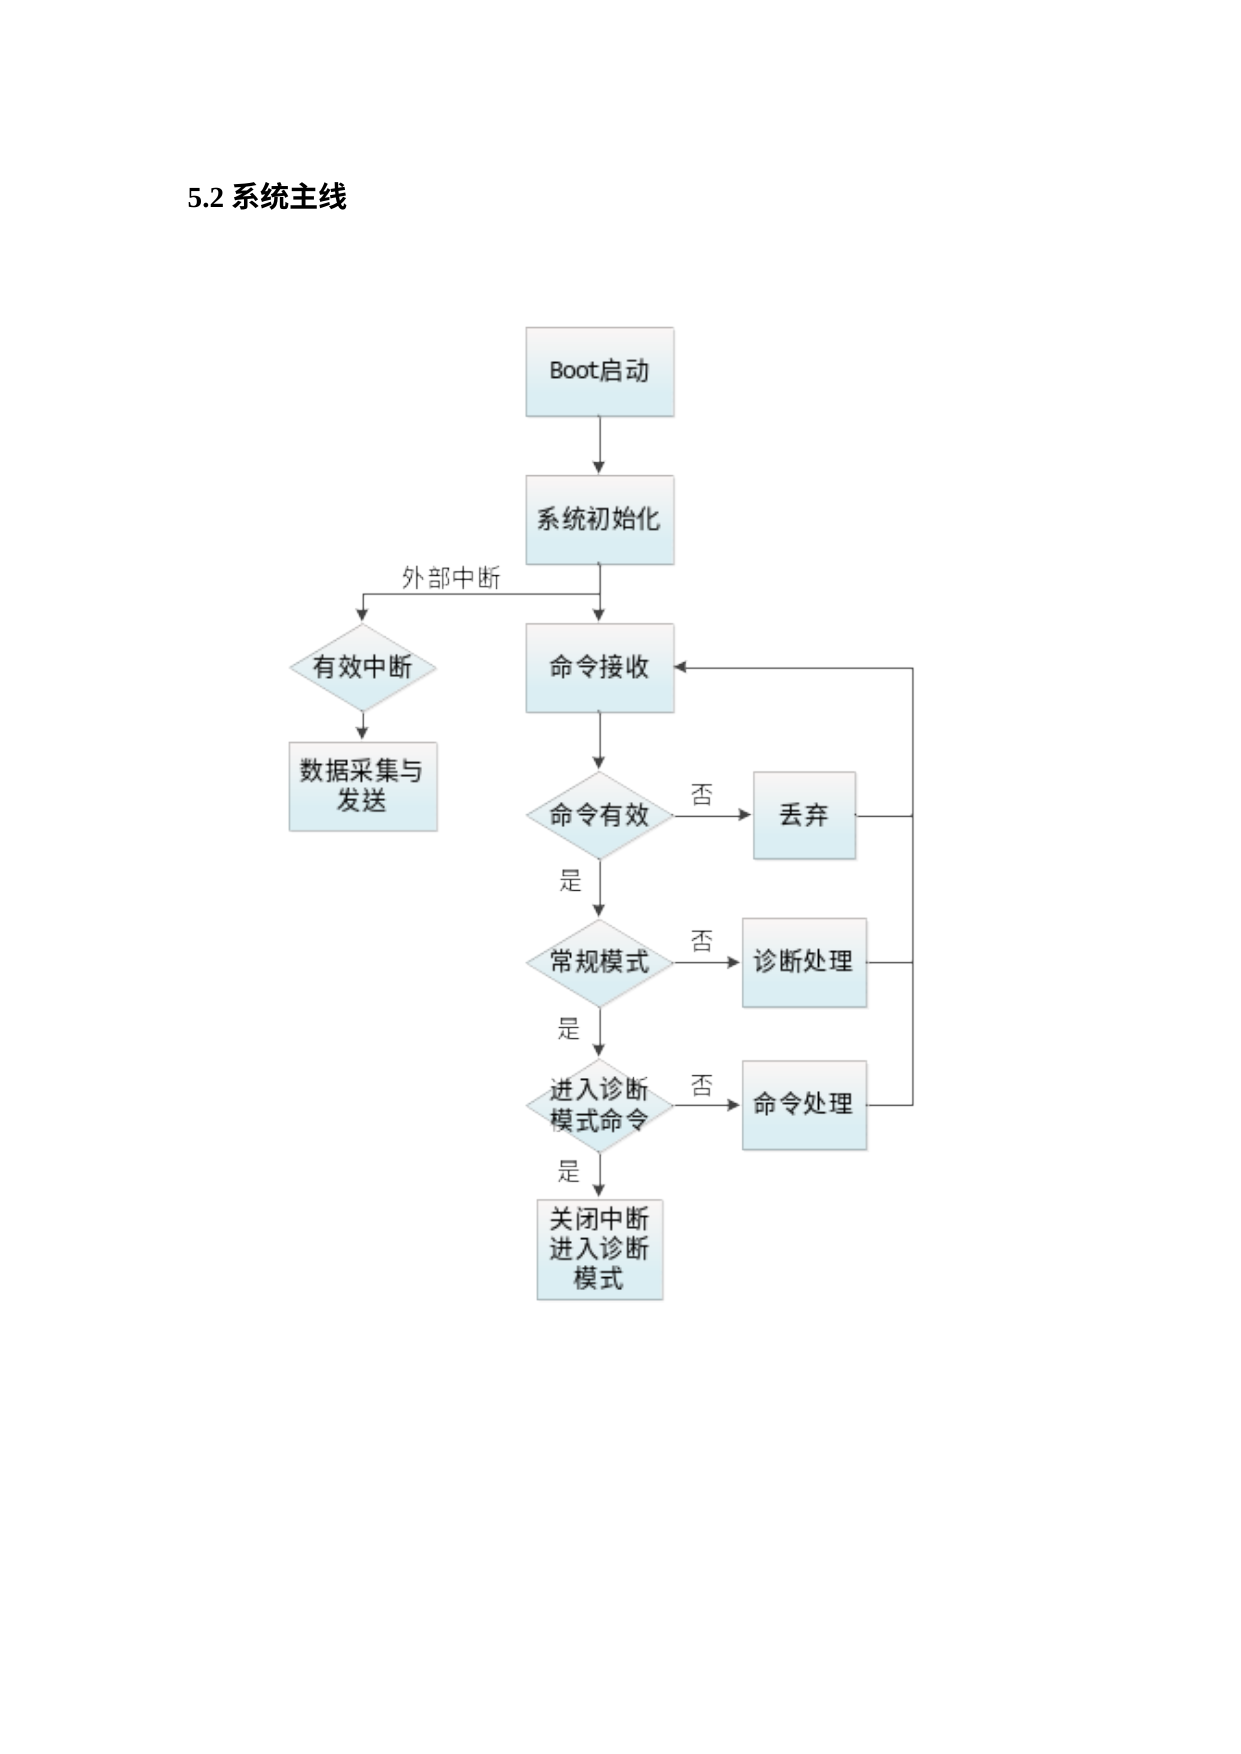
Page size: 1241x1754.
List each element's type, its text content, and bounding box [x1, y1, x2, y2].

subtitle 5.2 系统主线 [187, 162, 1053, 227]
